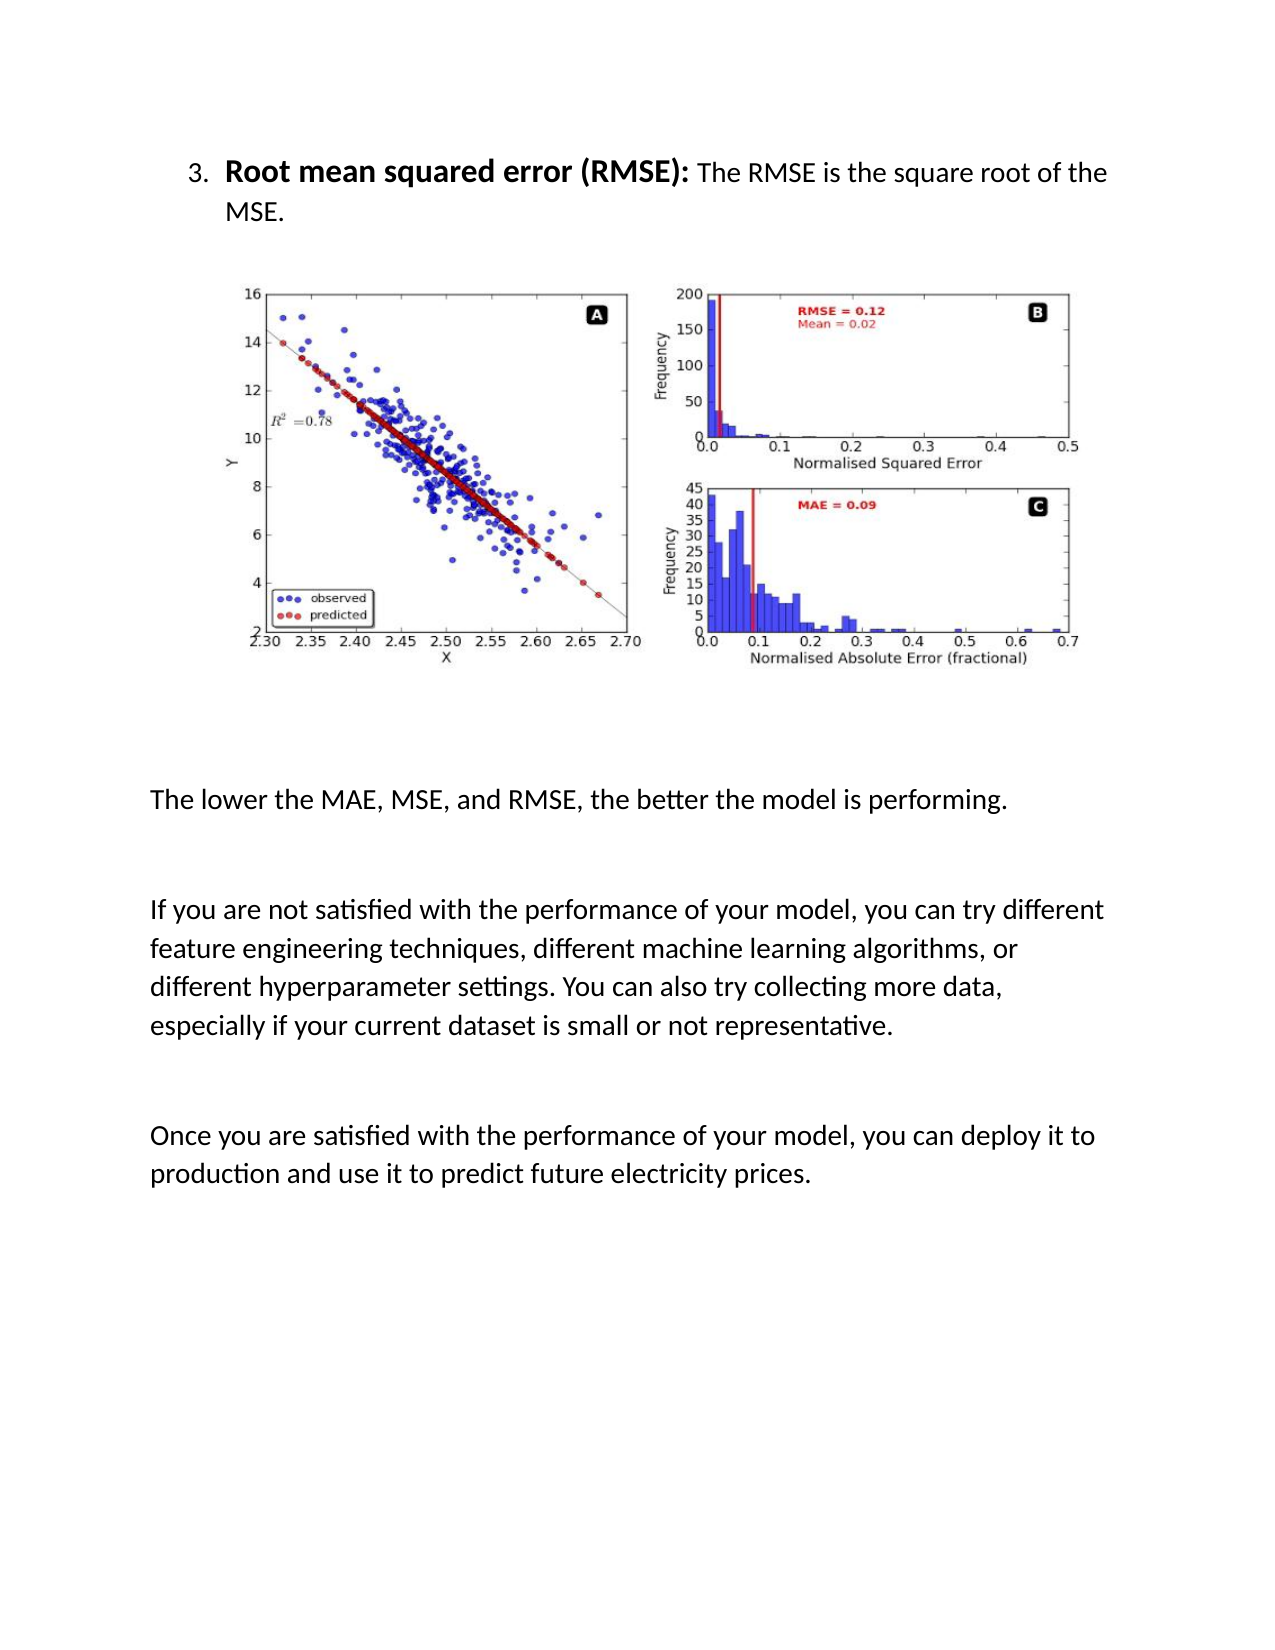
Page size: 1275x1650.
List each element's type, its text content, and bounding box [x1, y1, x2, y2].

text Once you are satisfied with the performance of your model, you can deploy it to production and use it to predict future electricity prices. [150, 1117, 1125, 1191]
picture [213, 275, 1095, 676]
text The lower the MAE, MSE, and RMSE, the better the model is performing. [150, 781, 1125, 817]
text If you are not satisfied with the performance of your model, you can try different feature engineering techniques, different machine learning algorithms, or different hyperparameter settings. You can also try collecting more data, especially if your current dataset is small or not representative. [150, 891, 1125, 1042]
list Root mean squared error (RMSE): The RMSE is the square root of the MSE. [187, 150, 1125, 229]
